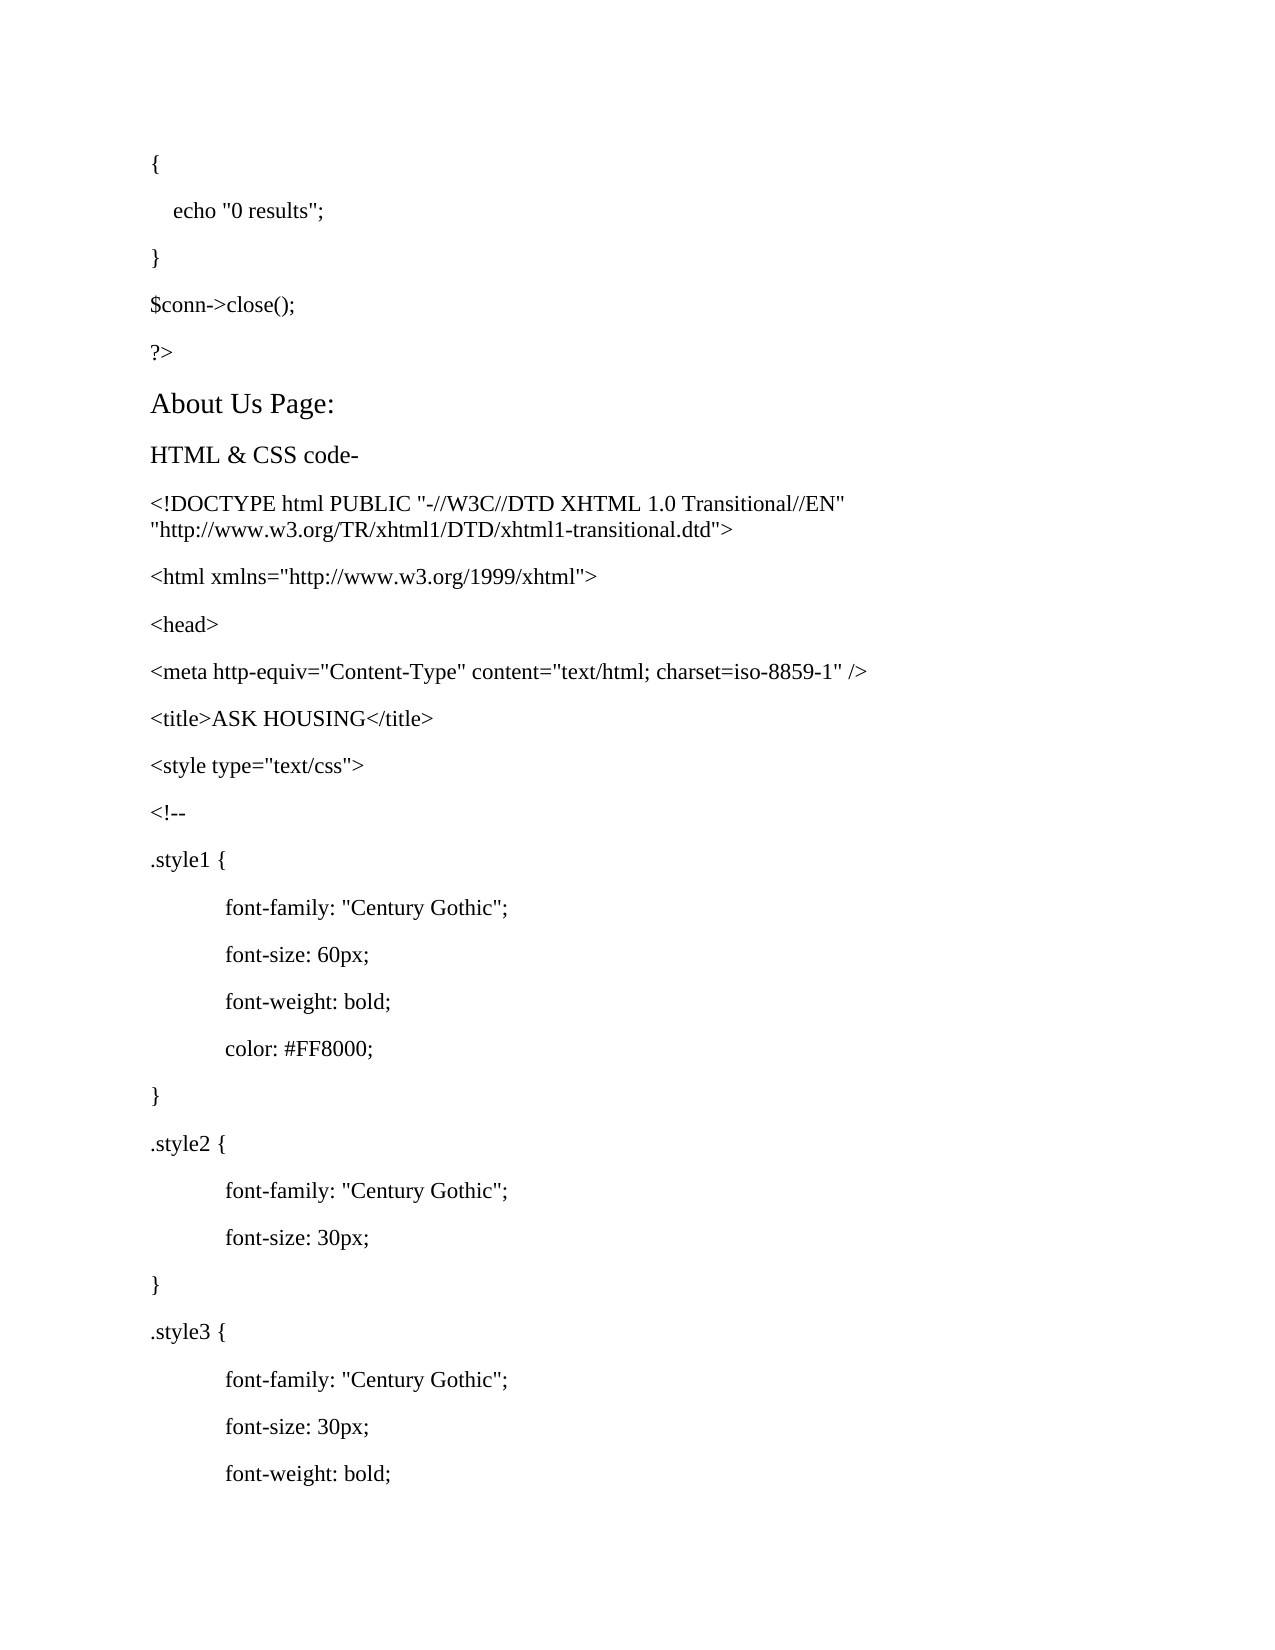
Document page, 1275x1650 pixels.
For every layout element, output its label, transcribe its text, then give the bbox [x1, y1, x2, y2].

text $conn->close(); [150, 292, 1125, 318]
text } [150, 1082, 1125, 1109]
text .style3 { [150, 1318, 1125, 1345]
text .style2 { [150, 1130, 1125, 1156]
text <html xmlns="http://www.w3.org/1999/xhtml"> [150, 563, 1125, 590]
text <!-- [150, 799, 1125, 826]
text echo "0 results"; [150, 197, 1125, 223]
text ?> [150, 339, 1125, 365]
text color: #FF8000; [150, 1035, 1125, 1062]
text <head> [150, 611, 1125, 637]
text About Us Page: [150, 386, 1125, 419]
text font-size: 60px; [150, 941, 1125, 967]
text } [150, 244, 1125, 271]
text font-family: "Century Gothic"; [150, 894, 1125, 920]
text font-size: 30px; [150, 1224, 1125, 1250]
text <style type="text/css"> [150, 752, 1125, 778]
text <title>ASK HOUSING</title> [150, 705, 1125, 731]
text <!DOCTYPE html PUBLIC "-//W3C//DTD XHTML 1.0 Transitional//EN" "http://www.w3.org/TR/xhtml1/DTD/xhtml1-transitional.dtd"> [150, 490, 1125, 543]
text .style1 { [150, 847, 1125, 873]
text } [150, 1271, 1125, 1298]
text { [150, 150, 1125, 176]
text HTML & CSS code- [150, 440, 1125, 469]
text font-size: 30px; [150, 1413, 1125, 1439]
text font-family: "Century Gothic"; [150, 1366, 1125, 1392]
text font-weight: bold; [150, 988, 1125, 1014]
text <meta http-equiv="Content-Type" content="text/html; charset=iso-8859-1" /> [150, 658, 1125, 684]
text font-family: "Century Gothic"; [150, 1177, 1125, 1203]
text font-weight: bold; [150, 1460, 1125, 1486]
